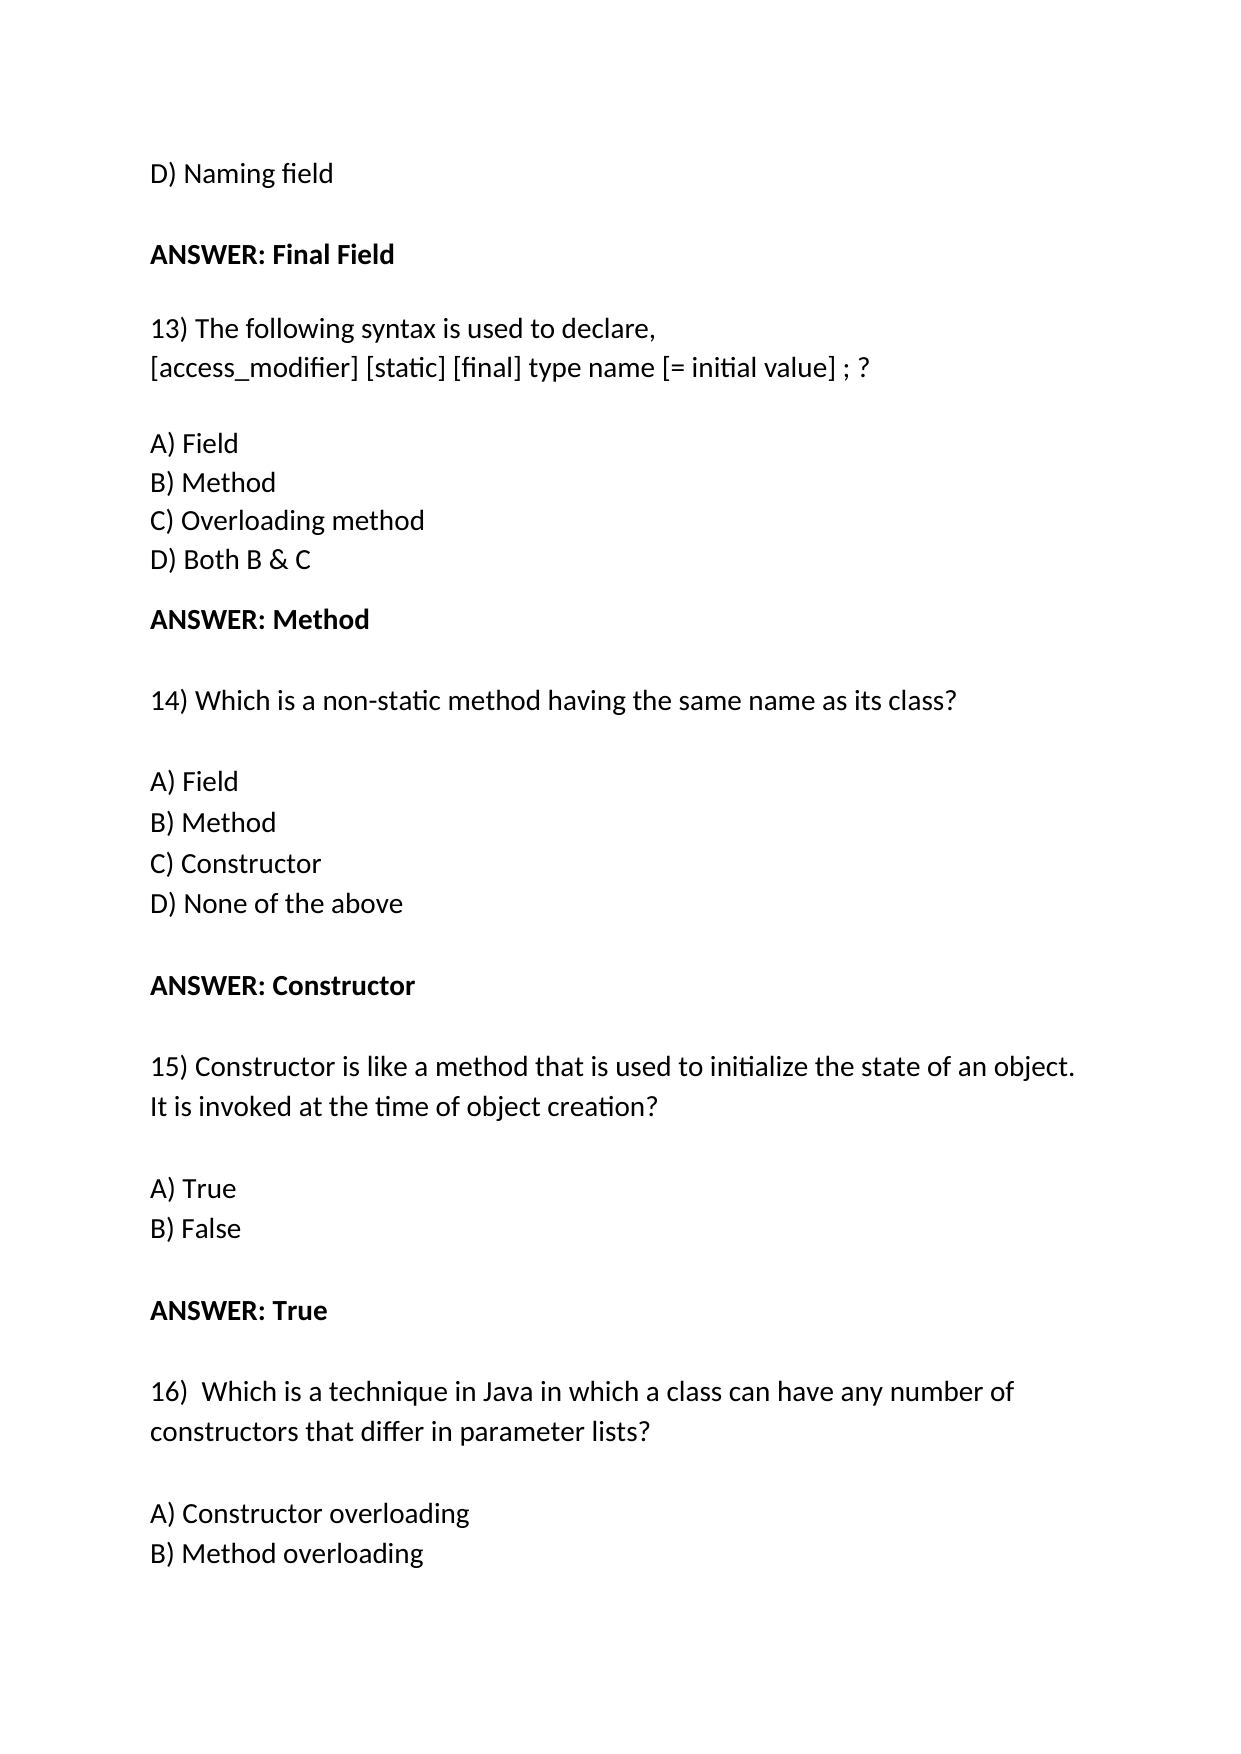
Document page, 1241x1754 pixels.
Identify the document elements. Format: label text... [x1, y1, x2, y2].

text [150, 1287, 1090, 1571]
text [150, 150, 1090, 231]
text ANSWER: Final Field [150, 231, 1090, 272]
text ANSWER: Method 14) Which is a non-static method having the same name as its class? A) Field B) Method C) Constructor D) None of the above [150, 596, 1090, 962]
text ANSWER: Constructor 15) Constructor is like a method that is used to initialize the state of an object. It is invoked at the time of object creation? A) True B) False [150, 962, 1090, 1287]
text 13) The following syntax is used to declare, [access_modifier] [static] [final] type name [= initial value] ; ? A) Field B) Method C) Overloading method D) Both B & C [150, 272, 1090, 577]
